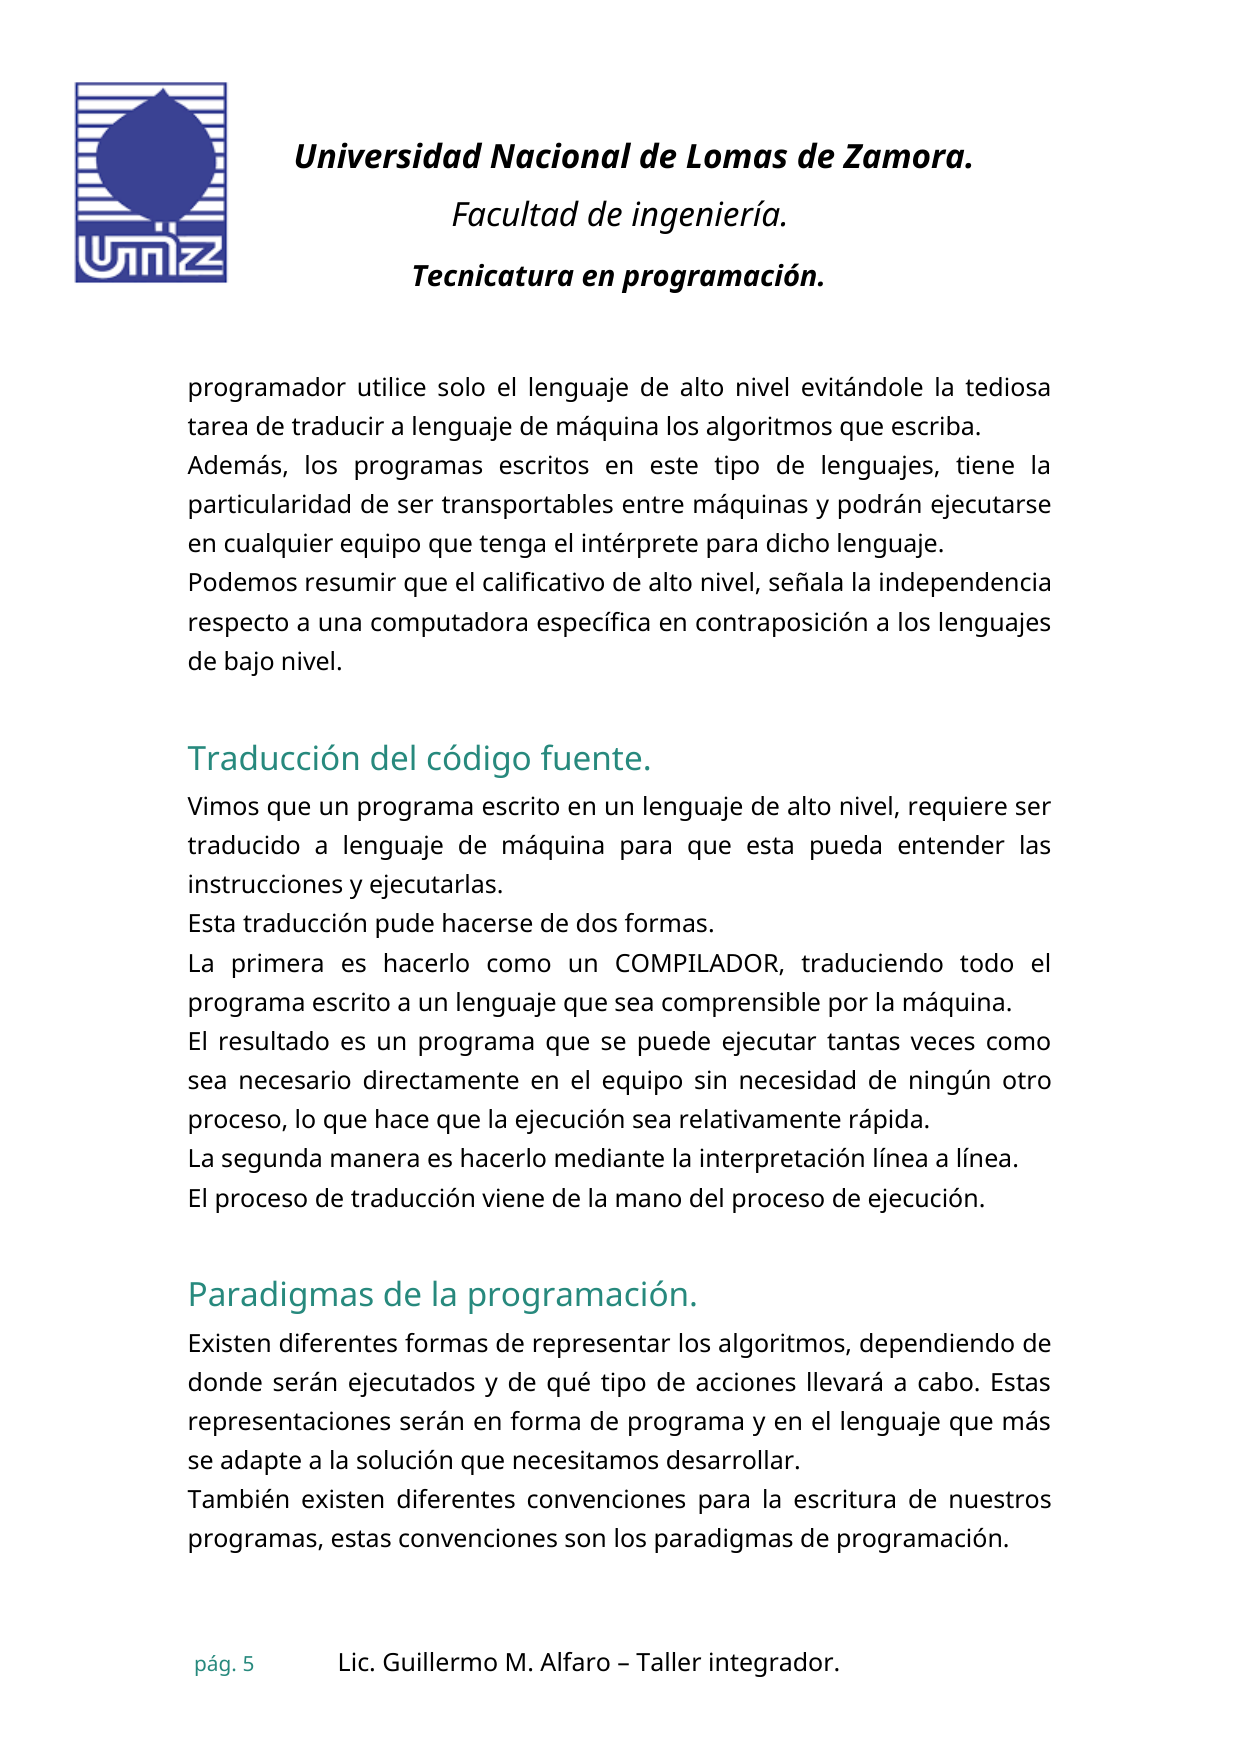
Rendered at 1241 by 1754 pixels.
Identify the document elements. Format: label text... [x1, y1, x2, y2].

subtitle Traducción del código fuente. [187, 734, 1053, 780]
text Además, los programas escritos en este tipo de lenguajes, tiene la particularidad de ser transportables entre máquinas y podrán ejecutarse en cualquier equipo que tenga el intérprete para dicho lenguaje. [187, 448, 1053, 560]
text El resultado es un programa que se puede ejecutar tantas veces como sea necesario directamente en el equipo sin necesidad de ningún otro proceso, lo que hace que la ejecución sea relativamente rápida. [187, 1023, 1053, 1136]
text Podemos resumir que el calificativo de alto nivel, señala la independencia respecto a una computadora específica en contraposición a los lenguajes de bajo nivel. [187, 565, 1053, 677]
text La segunda manera es hacerlo mediante la interpretación línea a línea. [187, 1141, 1053, 1175]
text Existen diferentes formas de representar los algoritmos, dependiendo de donde serán ejecutados y de qué tipo de acciones llevará a cabo. Estas representaciones serán en forma de programa y en el lenguaje que más se adapte a la solución que necesitamos desarrollar. [187, 1325, 1053, 1477]
text También existen diferentes convenciones para la escritura de nuestros programas, estas convenciones son los paradigmas de programación. [187, 1482, 1053, 1555]
text El proceso de traducción viene de la mano del proceso de ejecución. [187, 1180, 1053, 1214]
text Esta traducción pude hacerse de dos formas. [187, 906, 1053, 940]
text La primera es hacerlo como un COMPILADOR, traduciendo todo el programa escrito a un lenguaje que sea comprensible por la máquina. [187, 945, 1053, 1018]
text Vimos que un programa escrito en un lenguaje de alto nivel, requiere ser traducido a lenguaje de máquina para que esta pueda entender las instrucciones y ejecutarlas. [187, 788, 1053, 901]
picture [73, 81, 230, 286]
subtitle Paradigmas de la programación. [187, 1271, 1053, 1316]
